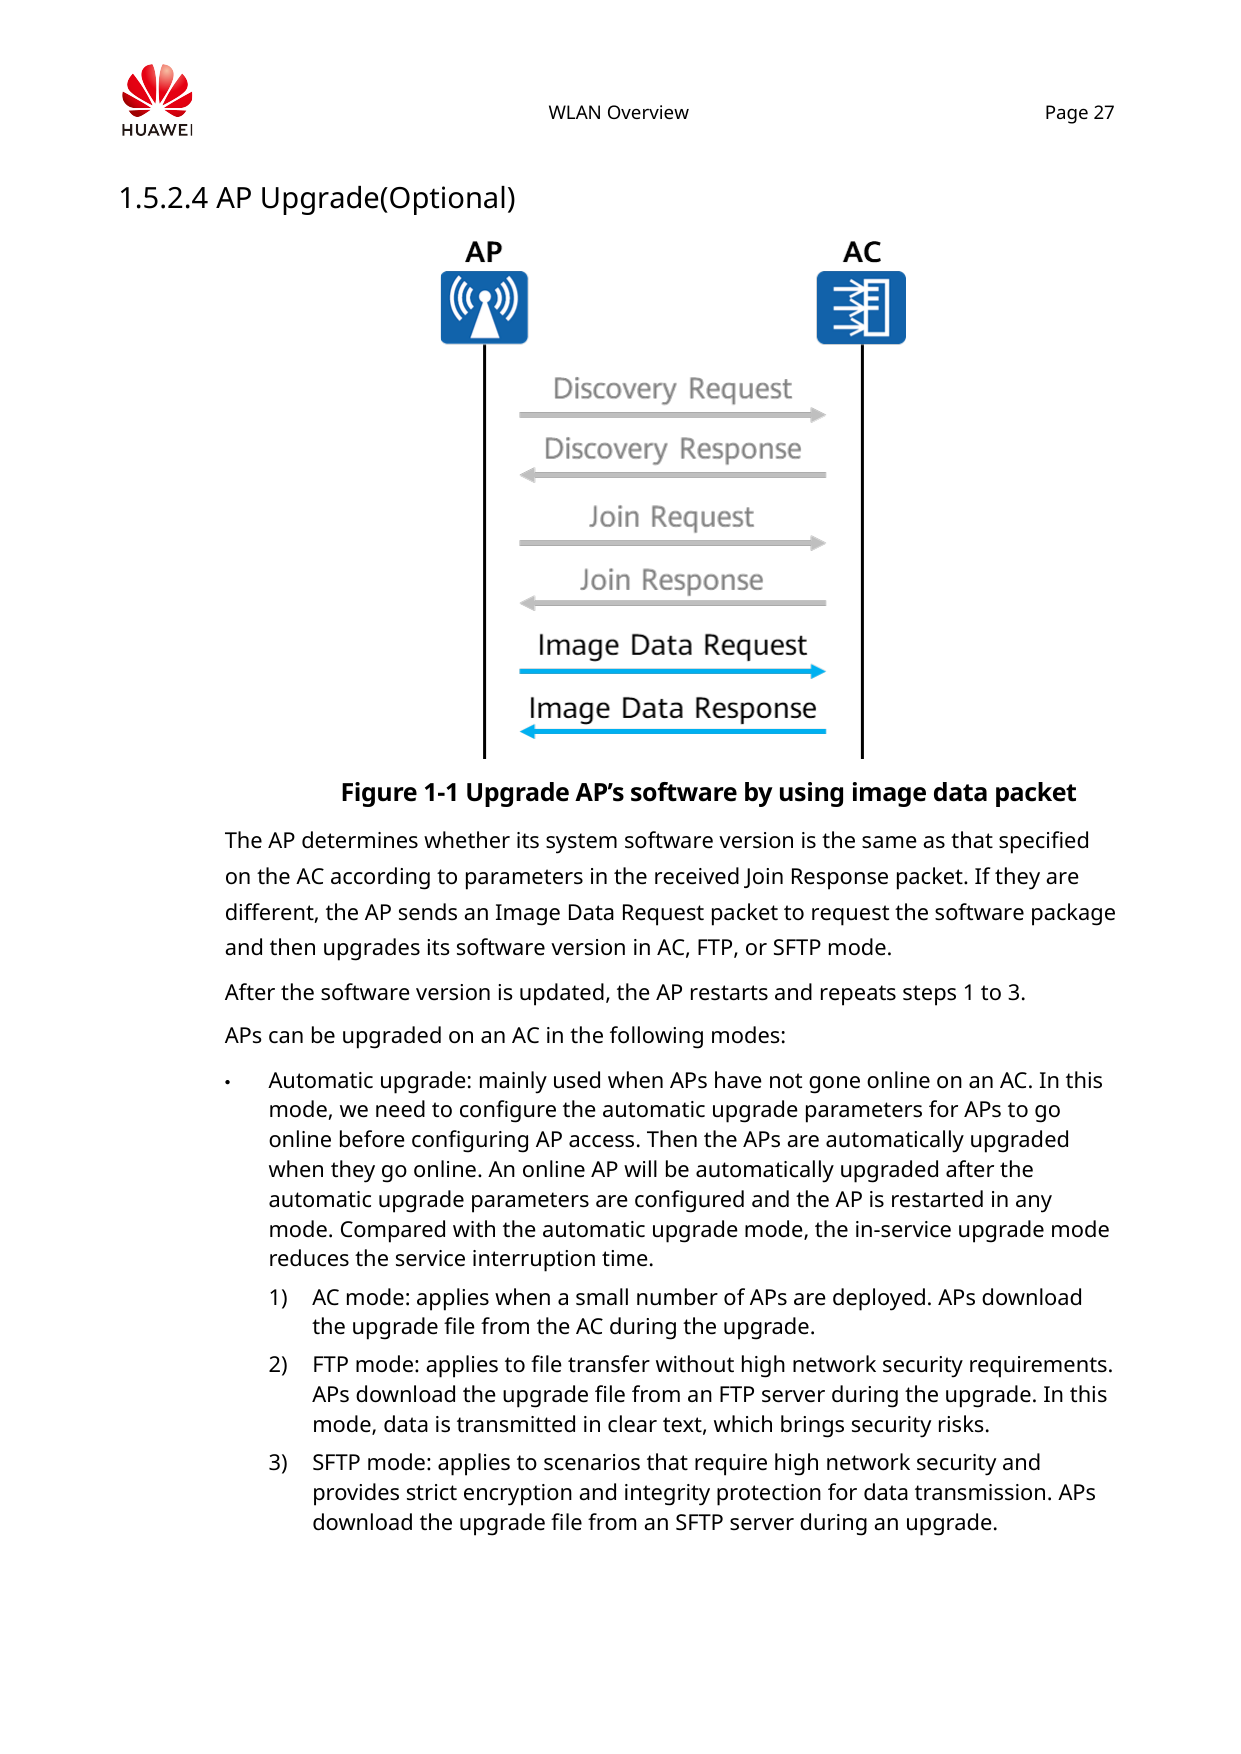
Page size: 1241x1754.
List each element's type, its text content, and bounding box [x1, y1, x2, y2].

list SFTP mode: applies to scenarios that require high network security and provides strict encryption and integrity protection for data transmission. APs download the upgrade file from an SFTP server during an upgrade. [268, 1447, 1122, 1536]
picture [122, 64, 193, 136]
text APs can be upgraded on an AC in the following modes: [224, 1021, 1122, 1050]
text The AP determines whether its system software version is the same as that specified on the AC according to parameters in the received Join Response packet. If they are different, the AP sends an Image Data Request packet to request the software package and then upgrades its software version in AC, FTP, or SFTP mode. [224, 825, 1122, 962]
subtitle AP Upgrade(Optional) [118, 177, 1122, 217]
list AC mode: applies when a small number of APs are deployed. APs download the upgrade file from the AC during the upgrade. [268, 1281, 1122, 1341]
list FTP mode: applies to file transfer without high network security requirements. APs download the upgrade file from an FTP server during the upgrade. In this mode, data is transmitted in clear text, which brings security risks. [268, 1349, 1122, 1439]
text Automatic upgrade: mainly used when APs have not gone online on an AC. In this mode, we need to configure the automatic upgrade parameters for APs to go online before configuring AP access. Then the APs are automatically upgraded when they go online. An online AP will be automatically upgraded after the automatic upgrade parameters are configured and the AP is restarted in any mode. Compared with the automatic upgrade mode, the in-service upgrade mode reduces the service interruption time. [224, 1064, 1122, 1273]
text Upgrade AP’s software by using image data packet [295, 774, 1122, 808]
text After the software version is updated, the AP restarts and repeats steps 1 to 3. [224, 976, 1122, 1006]
picture [440, 225, 906, 761]
